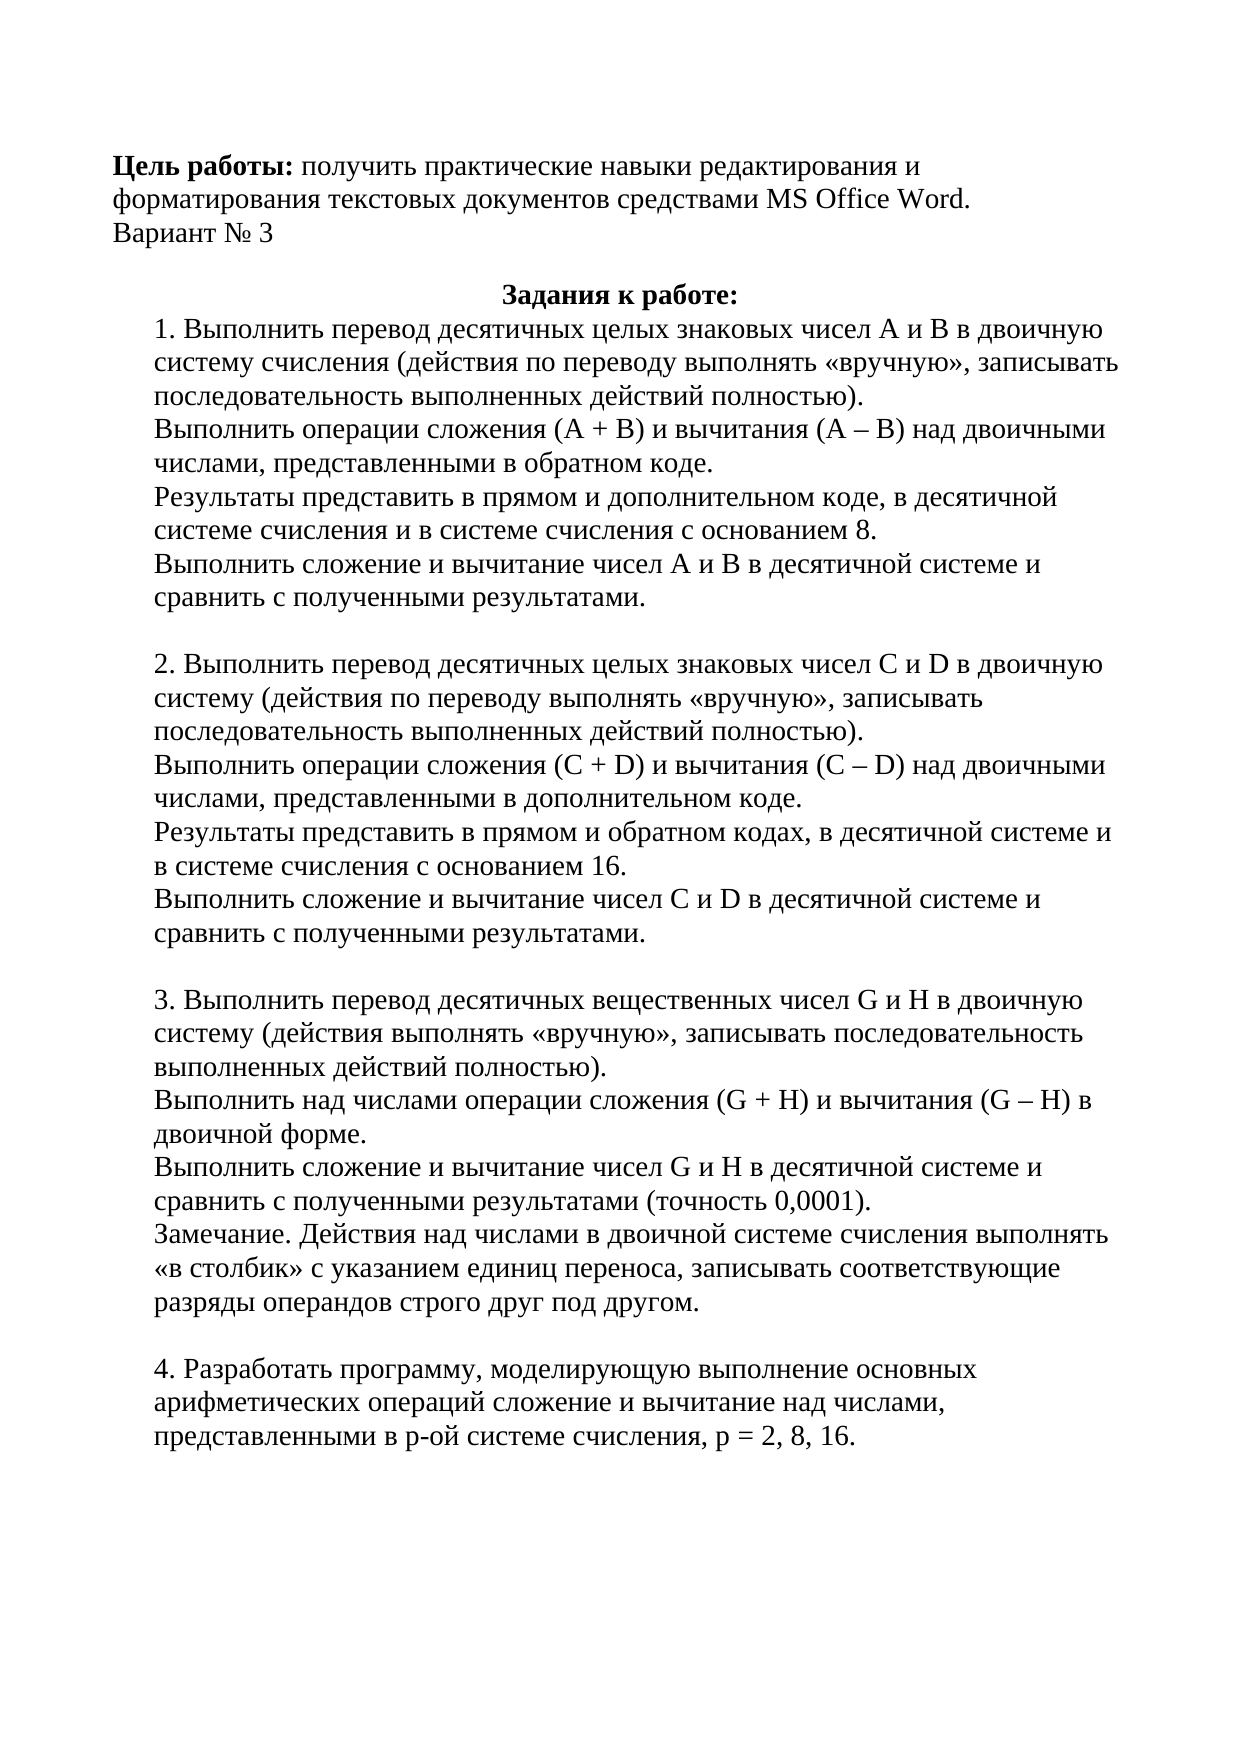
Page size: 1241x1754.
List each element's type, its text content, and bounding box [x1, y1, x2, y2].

list Выполнить перевод десятичных целых знаковых чисел C и D в двоичную систему (действия по переводу выполнять «вручную», записывать последовательность выполненных действий полностью). [154, 646, 1104, 747]
list Выполнить перевод десятичных целых знаковых чисел A и B в двоичную систему счисления (действия по переводу выполнять «вручную», записывать последовательность выполненных действий полностью). [154, 311, 1120, 412]
text Выполнить над числами операции сложения (G + H) и вычитания (G – H) в двоичной форме. [154, 1082, 1094, 1149]
subtitle Задания к работе: [502, 277, 1173, 311]
list Выполнить перевод десятичных вещественных чисел G и H в двоичную систему (действия выполнять «вручную», записывать последовательность выполненных действий полностью). [154, 982, 1084, 1082]
list Разработать программу, моделирующую выполнение основных арифметических операций сложение и вычитание над числами, представленными в p-ой системе счисления, p = 2, 8, 16. [154, 1351, 978, 1451]
text Выполнить операции сложения (А + В) и вычитания (А – В) над двоичными числами, представленными в обратном коде. [154, 412, 1108, 479]
text Результаты представить в прямом и дополнительном коде, в десятичной системе счисления и в системе счисления с основанием 8. [154, 479, 1060, 546]
text «в столбик» с указанием единиц переноса, записывать соответствующие разряды операндов строго друг под другом. [154, 1250, 1062, 1317]
text Выполнить сложение и вычитание чисел G и H в десятичной системе и сравнить с полученными результатами (точность 0,0001). [154, 1149, 1044, 1217]
text Выполнить сложение и вычитание чисел С и D в десятичной системе и сравнить с полученными результатами. [154, 881, 1043, 948]
text Замечание. Действия над числами в двоичной системе счисления выполнять [154, 1217, 1173, 1250]
text Результаты представить в прямом и обратном кодах, в десятичной системе и в системе счисления с основанием 16. [154, 814, 1114, 881]
text Цель работы: получить практические навыки редактирования и форматирования текстовых документов средствами MS Office Word. Вариант № 3 [112, 148, 973, 249]
text Выполнить операции сложения (С + D) и вычитания (С – D) над двоичными числами, представленными в дополнительном коде. [154, 747, 1108, 814]
text Выполнить сложение и вычитание чисел A и B в десятичной системе и сравнить с полученными результатами. [154, 546, 1043, 613]
